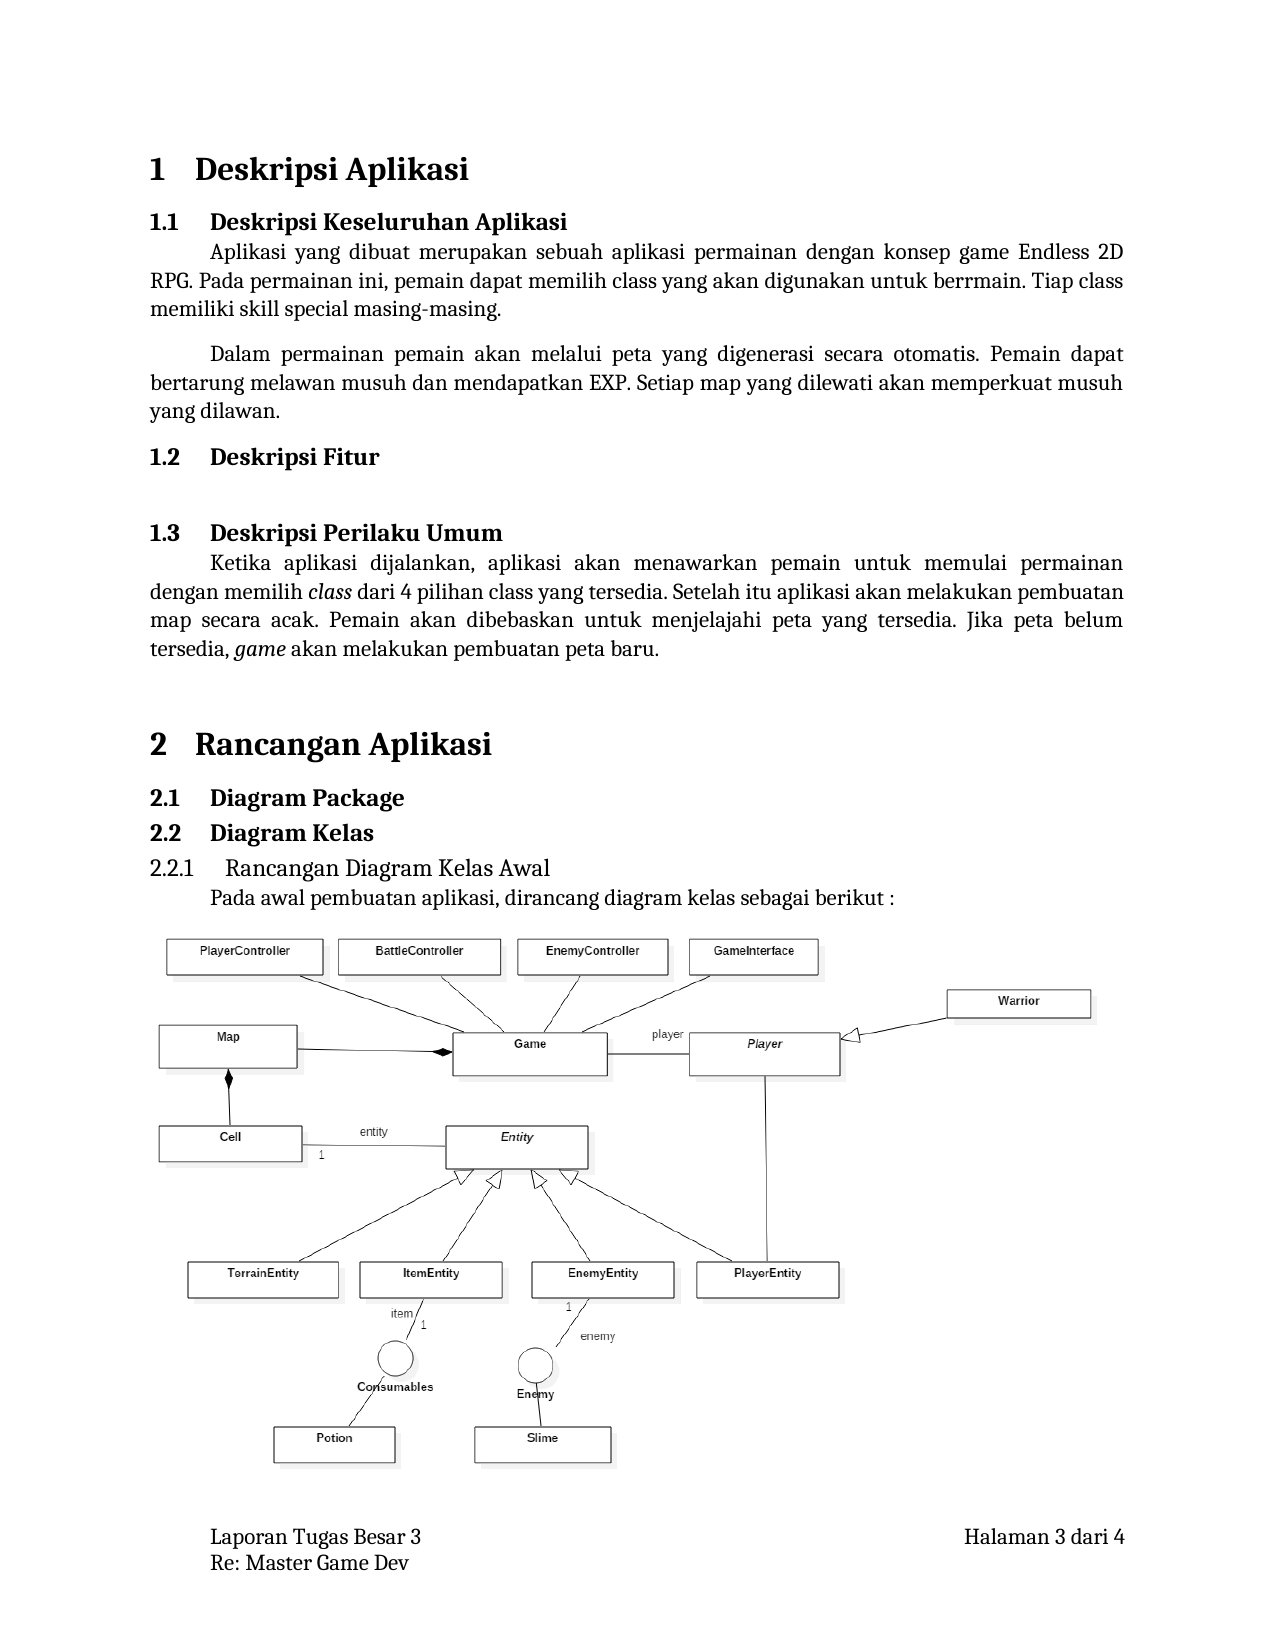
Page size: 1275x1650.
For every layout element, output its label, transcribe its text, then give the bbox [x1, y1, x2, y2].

subtitle Rancangan Diagram Kelas Awal [150, 854, 1125, 883]
subtitle Deskripsi Fitur [150, 443, 1125, 472]
text Ketika aplikasi dijalankan, aplikasi akan menawarkan pemain untuk memulai permainan dengan memilih class dari 4 pilihan class yang tersedia. Setelah itu aplikasi akan melakukan pembuatan map secara acak. Pemain akan dibebaskan untuk menjelajahi peta yang tersedia. Jika peta belum tersedia, game akan melakukan pembuatan peta baru. [150, 550, 1125, 662]
subtitle Deskripsi Aplikasi [150, 150, 1125, 188]
text Aplikasi yang dibuat merupakan sebuah aplikasi permainan dengan konsep game Endless 2D RPG. Pada permainan ini, pemain dapat memilih class yang akan digunakan untuk berrmain. Tiap class memiliki skill special masing-masing. [150, 239, 1125, 322]
subtitle Rancangan Aplikasi [150, 726, 1125, 764]
picture [150, 930, 1125, 1498]
subtitle Diagram Package [150, 784, 1125, 812]
subtitle Deskripsi Keseluruhan Aplikasi [150, 208, 1125, 237]
subtitle Deskripsi Perilaku Umum [150, 519, 1125, 548]
text Dalam permainan pemain akan melalui peta yang digenerasi secara otomatis. Pemain dapat bertarung melawan musuh dan mendapatkan EXP. Setiap map yang dilewati akan memperkuat musuh yang dilawan. [150, 341, 1125, 424]
text Pada awal pembuatan aplikasi, dirancang diagram kelas sebagai berikut : [150, 885, 1125, 912]
subtitle Diagram Kelas [150, 819, 1125, 848]
